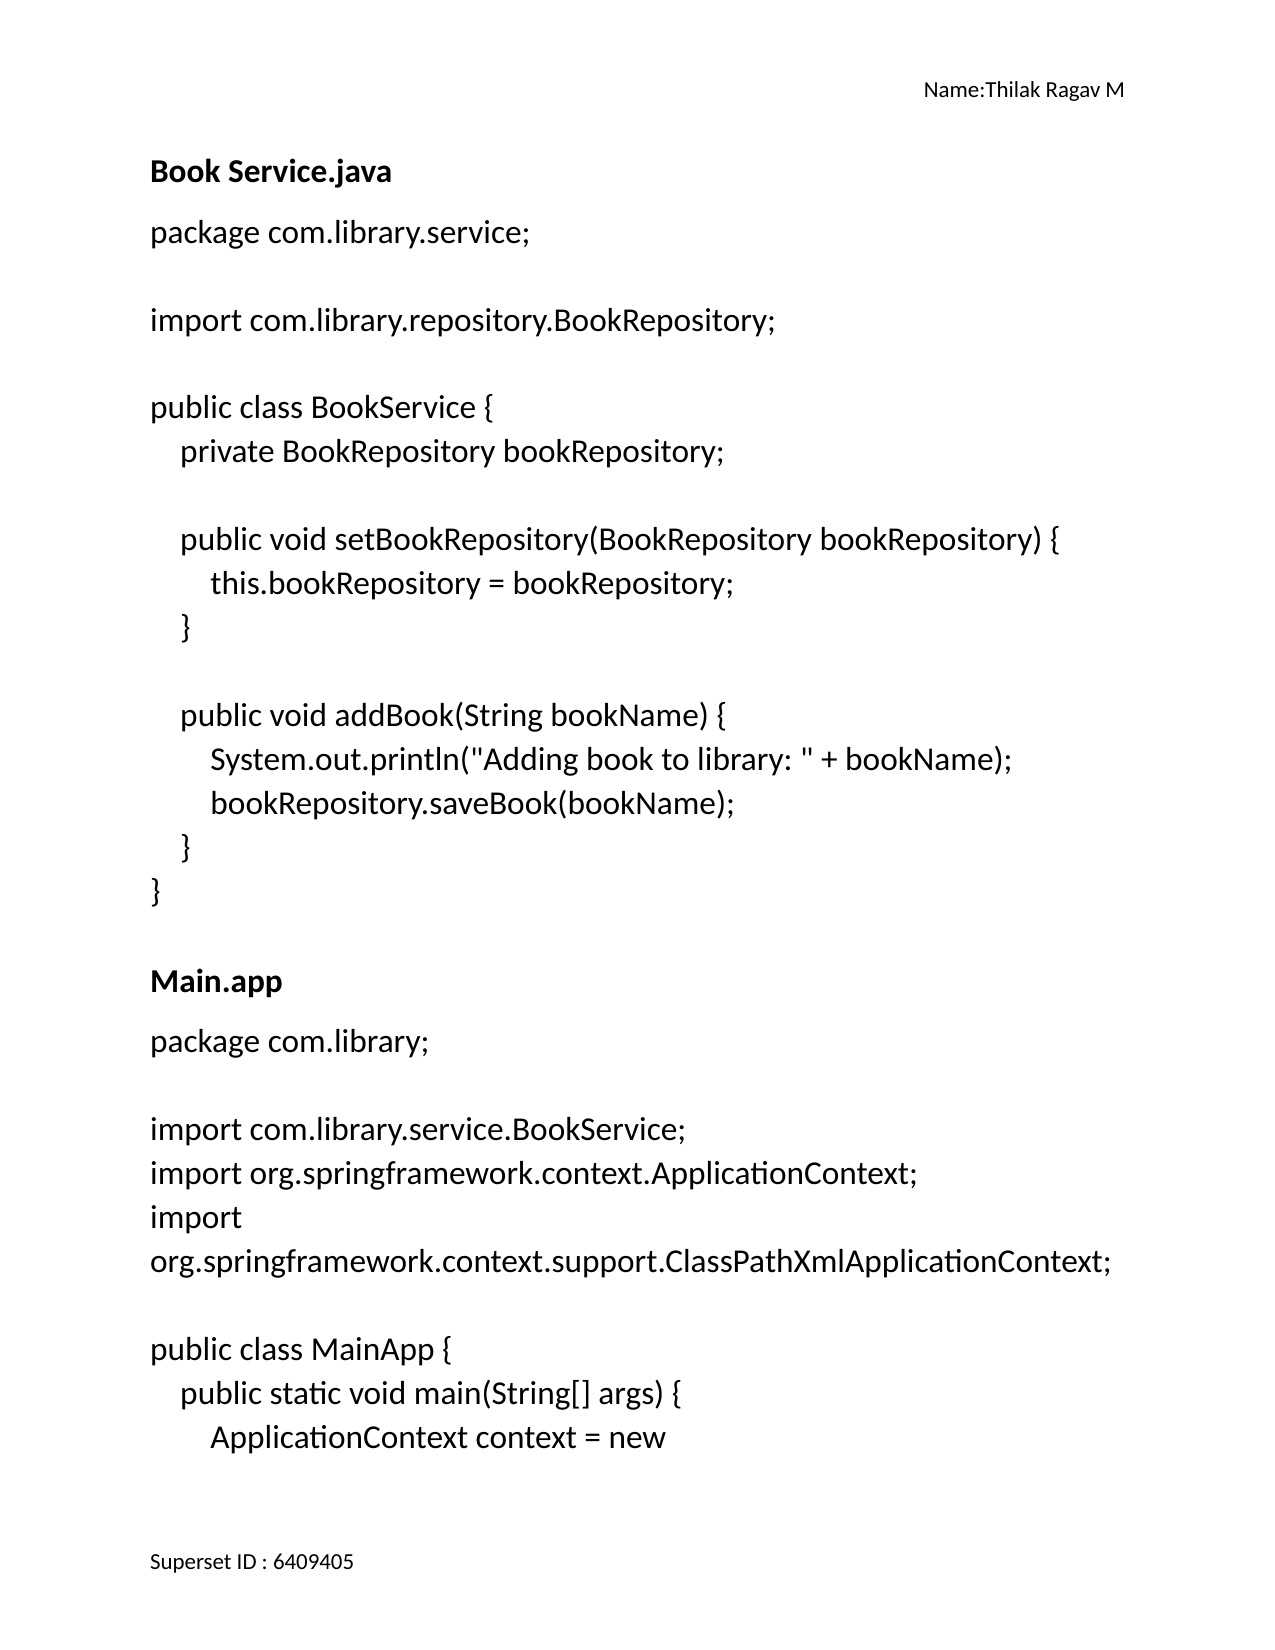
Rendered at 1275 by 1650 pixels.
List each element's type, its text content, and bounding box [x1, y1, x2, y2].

text package com.library.service; import com.library.repository.BookRepository; public class BookService { private BookRepository bookRepository; public void setBookRepository(BookRepository bookRepository) { this.bookRepository = bookRepository; } public void addBook(String bookName) { System.out.println("Adding book to library: " + bookName); bookRepository.saveBook(bookName); } } [150, 211, 1125, 941]
text Book Service.java [150, 150, 1125, 191]
text Main.app [150, 960, 1125, 1001]
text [150, 1020, 1125, 1457]
